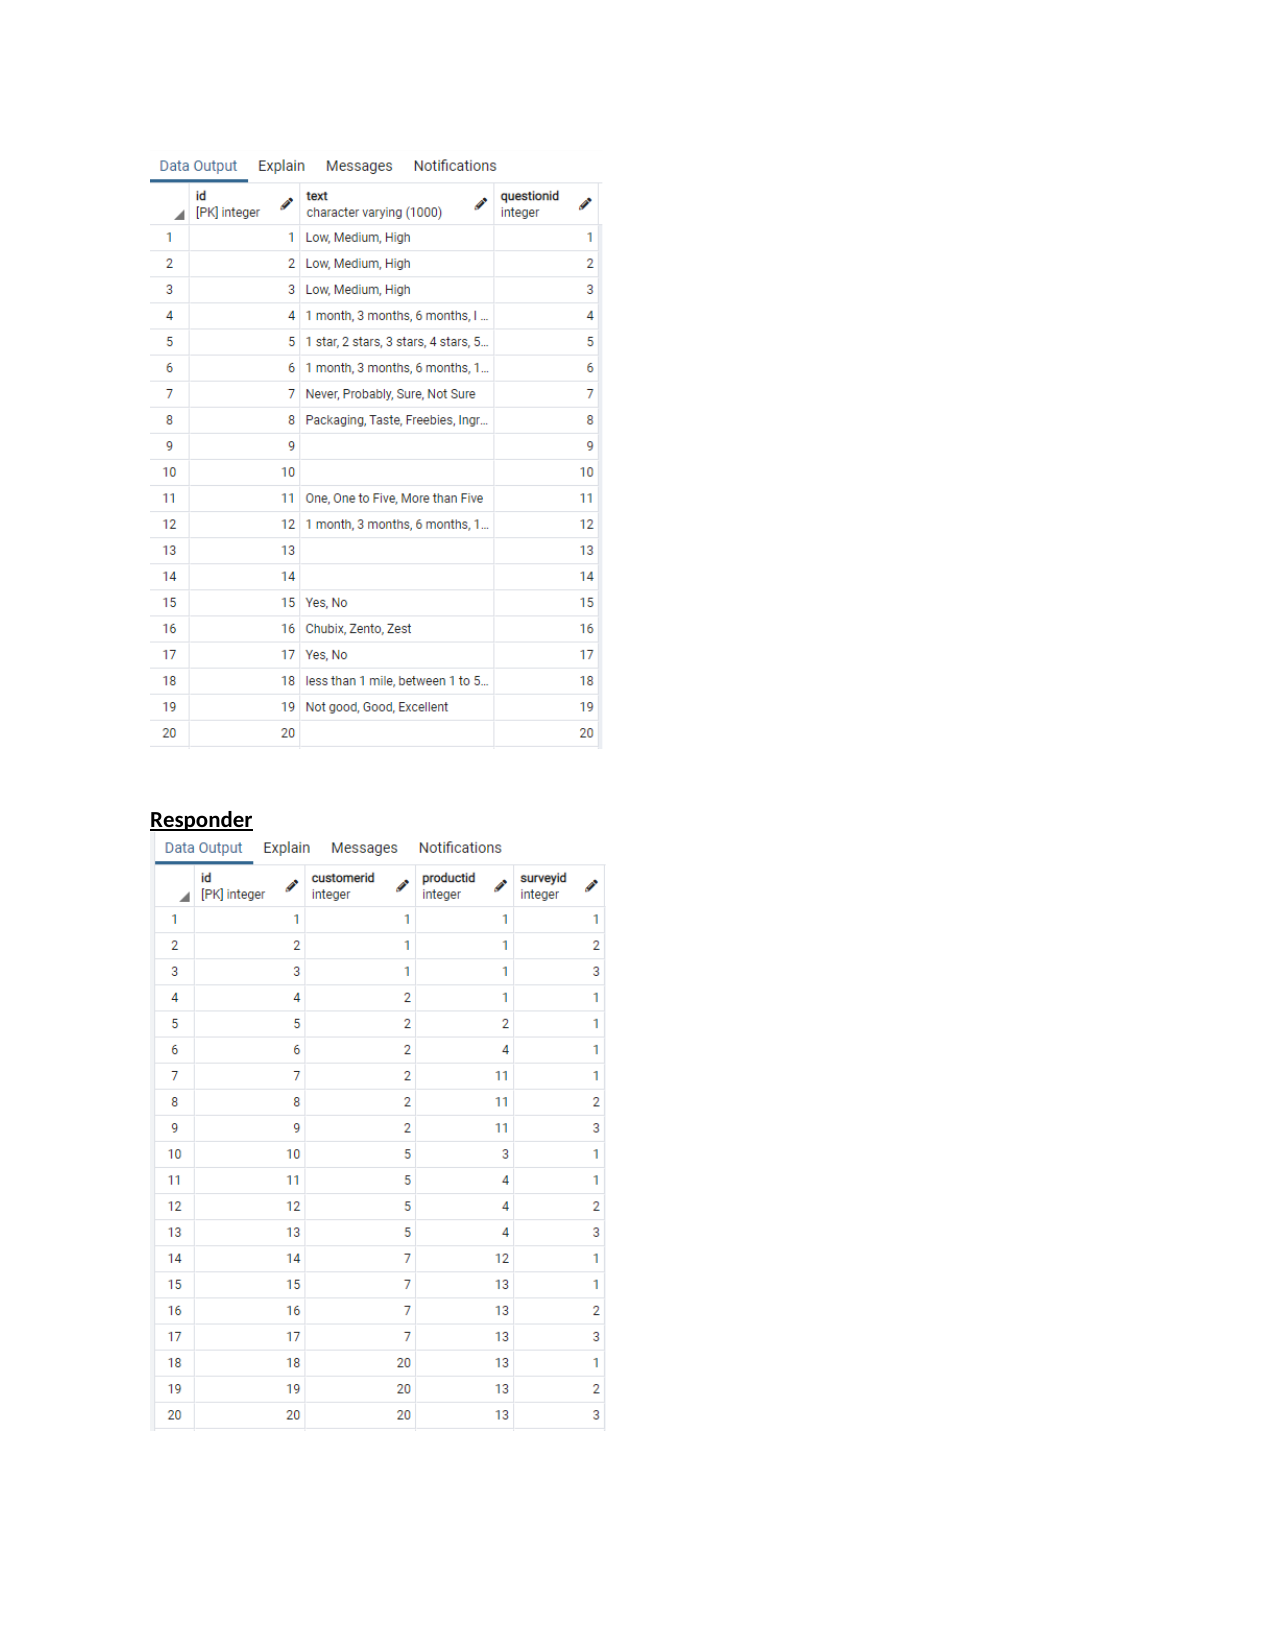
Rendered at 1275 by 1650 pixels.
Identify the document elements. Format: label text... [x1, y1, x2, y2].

picture [150, 150, 603, 749]
text Responder [150, 805, 1125, 833]
picture [150, 832, 606, 1431]
